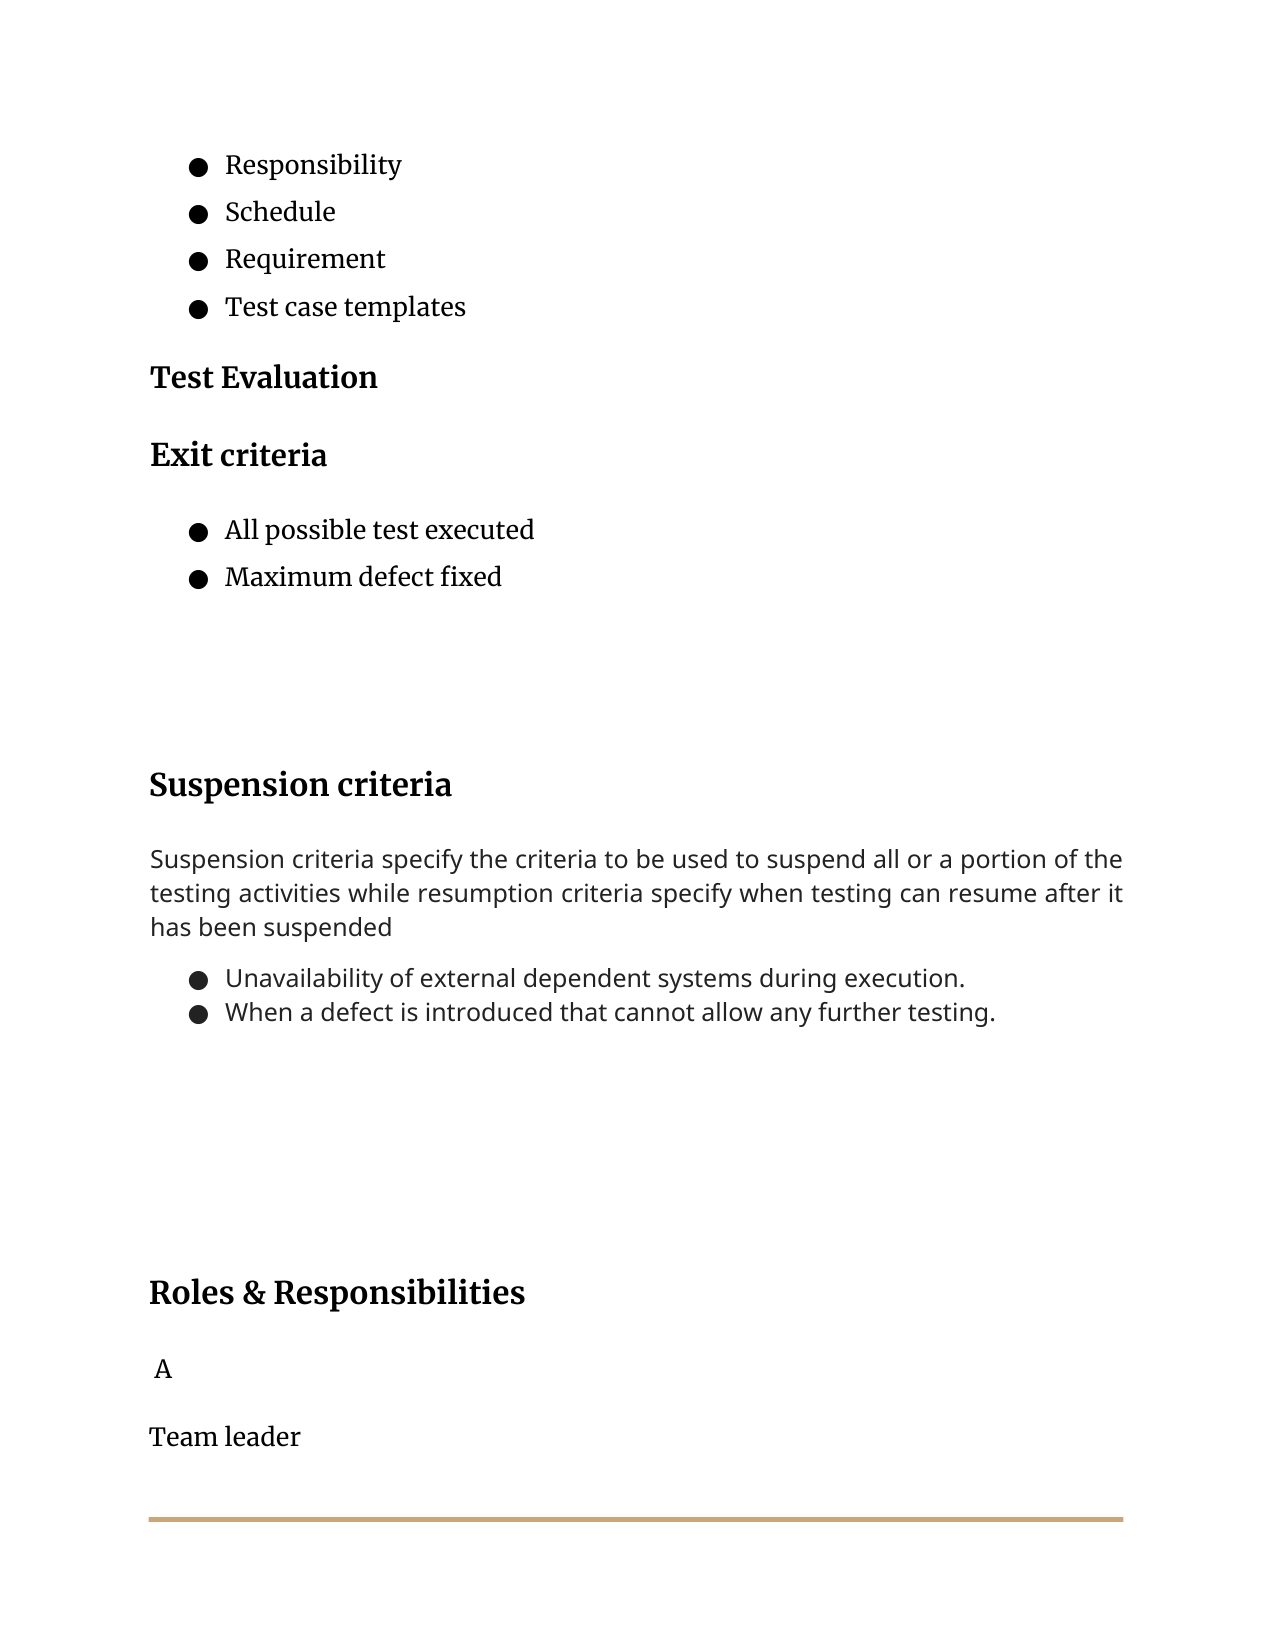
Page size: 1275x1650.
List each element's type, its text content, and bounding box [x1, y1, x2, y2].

list Maximum defect fixed [187, 562, 1125, 594]
text Suspension criteria specify the criteria to be used to suspend all or a portion of the testing activities while resumption criteria specify when testing can resume after it has been suspended [150, 842, 1125, 944]
list All possible test executed [187, 515, 1125, 547]
text Exit criteria [150, 435, 1125, 475]
text Team leader [148, 1422, 1125, 1453]
list Test case templates [187, 292, 1125, 323]
text Roles & Responsibilities [148, 1274, 1125, 1313]
list Unavailability of external dependent systems during execution. [187, 960, 1125, 994]
picture [148, 1517, 1124, 1522]
text A [148, 1354, 1125, 1385]
text Test Evaluation [150, 359, 1125, 396]
list Responsibility [187, 150, 1125, 181]
list When a defect is introduced that cannot allow any further testing. [187, 994, 1125, 1028]
text Suspension criteria [148, 766, 1125, 805]
list Schedule [187, 197, 1125, 229]
list Requirement [187, 244, 1125, 276]
